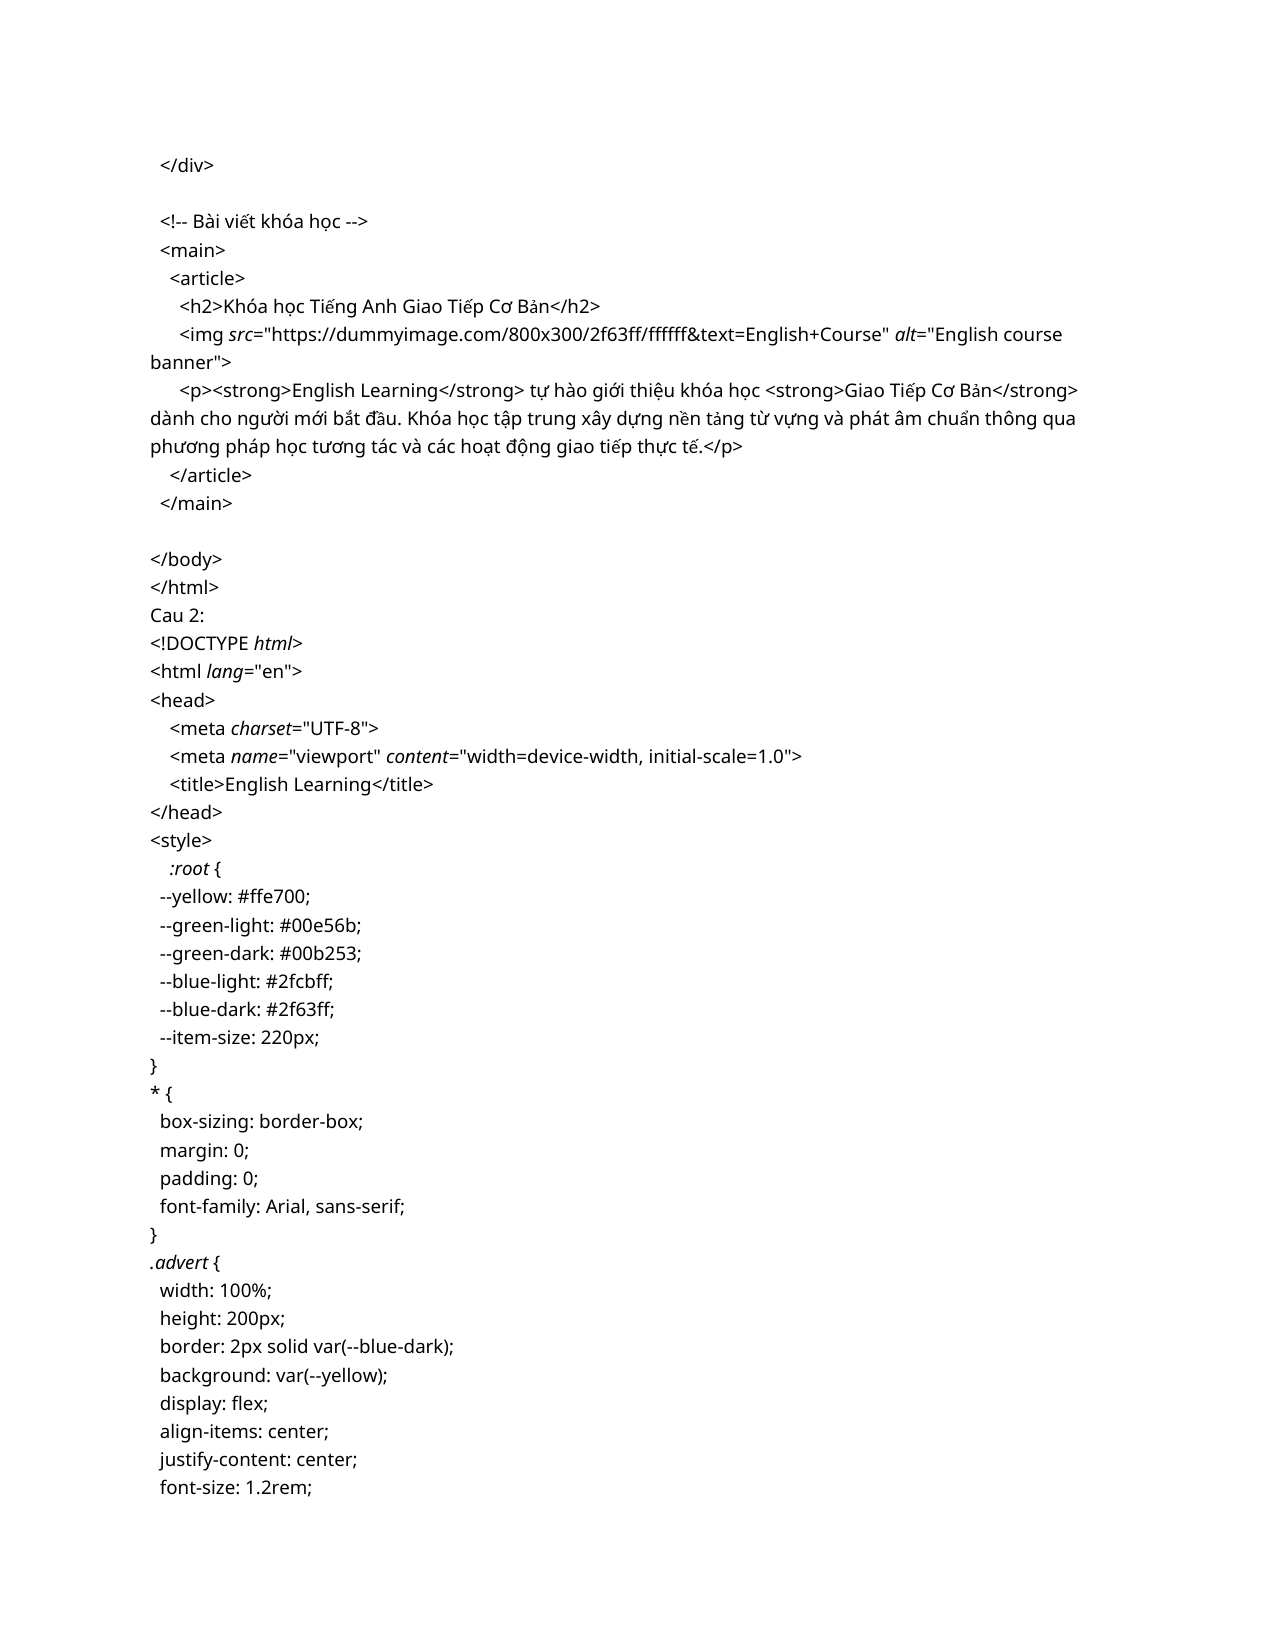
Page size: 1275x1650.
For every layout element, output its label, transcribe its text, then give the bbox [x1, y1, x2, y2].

text <meta charset="UTF-8"> [150, 712, 1125, 741]
text background: var(--yellow); [150, 1359, 1125, 1387]
text :root { [150, 853, 1125, 881]
text <style> [150, 825, 1125, 853]
text .advert { [150, 1247, 1125, 1275]
text <!DOCTYPE html> [150, 628, 1125, 656]
text <main> [150, 234, 1125, 262]
text * { [150, 1078, 1125, 1106]
text <meta name="viewport" content="width=device-width, initial-scale=1.0"> [150, 741, 1125, 769]
text --blue-light: #2fcbff; [150, 966, 1125, 994]
text display: flex; [150, 1387, 1125, 1416]
text --green-dark: #00b253; [150, 937, 1125, 966]
text </head> [150, 797, 1125, 825]
text --yellow: #ffe700; [150, 881, 1125, 909]
text box-sizing: border-box; [150, 1106, 1125, 1134]
text <head> [150, 684, 1125, 712]
text --item-size: 220px; [150, 1022, 1125, 1050]
text } [150, 1050, 1125, 1078]
text </html> [150, 572, 1125, 600]
text <html lang="en"> [150, 656, 1125, 684]
text font-size: 1.2rem; [150, 1472, 1125, 1500]
text <!-- Bài viết khóa học --> [150, 206, 1125, 234]
text --blue-dark: #2f63ff; [150, 994, 1125, 1022]
text } [150, 1219, 1125, 1247]
text height: 200px; [150, 1303, 1125, 1331]
text border: 2px solid var(--blue-dark); [150, 1331, 1125, 1359]
text <img src="https://dummyimage.com/800x300/2f63ff/ffffff&text=English+Course" alt="English course banner"> [150, 319, 1125, 375]
text justify-content: center; [150, 1444, 1125, 1472]
text --green-light: #00e56b; [150, 909, 1125, 937]
text <p><strong>English Learning</strong> tự hào giới thiệu khóa học <strong>Giao Tiếp Cơ Bản</strong> dành cho người mới bắt đầu. Khóa học tập trung xây dựng nền tảng từ vựng và phát âm chuẩn thông qua phương pháp học tương tác và các hoạt động giao tiếp thực tế.</p> [150, 375, 1125, 459]
text </body> [150, 544, 1125, 572]
text Cau 2: [150, 600, 1125, 628]
text <h2>Khóa học Tiếng Anh Giao Tiếp Cơ Bản</h2> [150, 291, 1125, 319]
text <title>English Learning</title> [150, 769, 1125, 797]
text align-items: center; [150, 1416, 1125, 1444]
text <article> [150, 262, 1125, 291]
text width: 100%; [150, 1275, 1125, 1303]
text </div> [150, 150, 1125, 178]
text font-family: Arial, sans-serif; [150, 1191, 1125, 1219]
text </main> [150, 487, 1125, 516]
text </article> [150, 459, 1125, 487]
text margin: 0; [150, 1134, 1125, 1162]
text padding: 0; [150, 1162, 1125, 1191]
